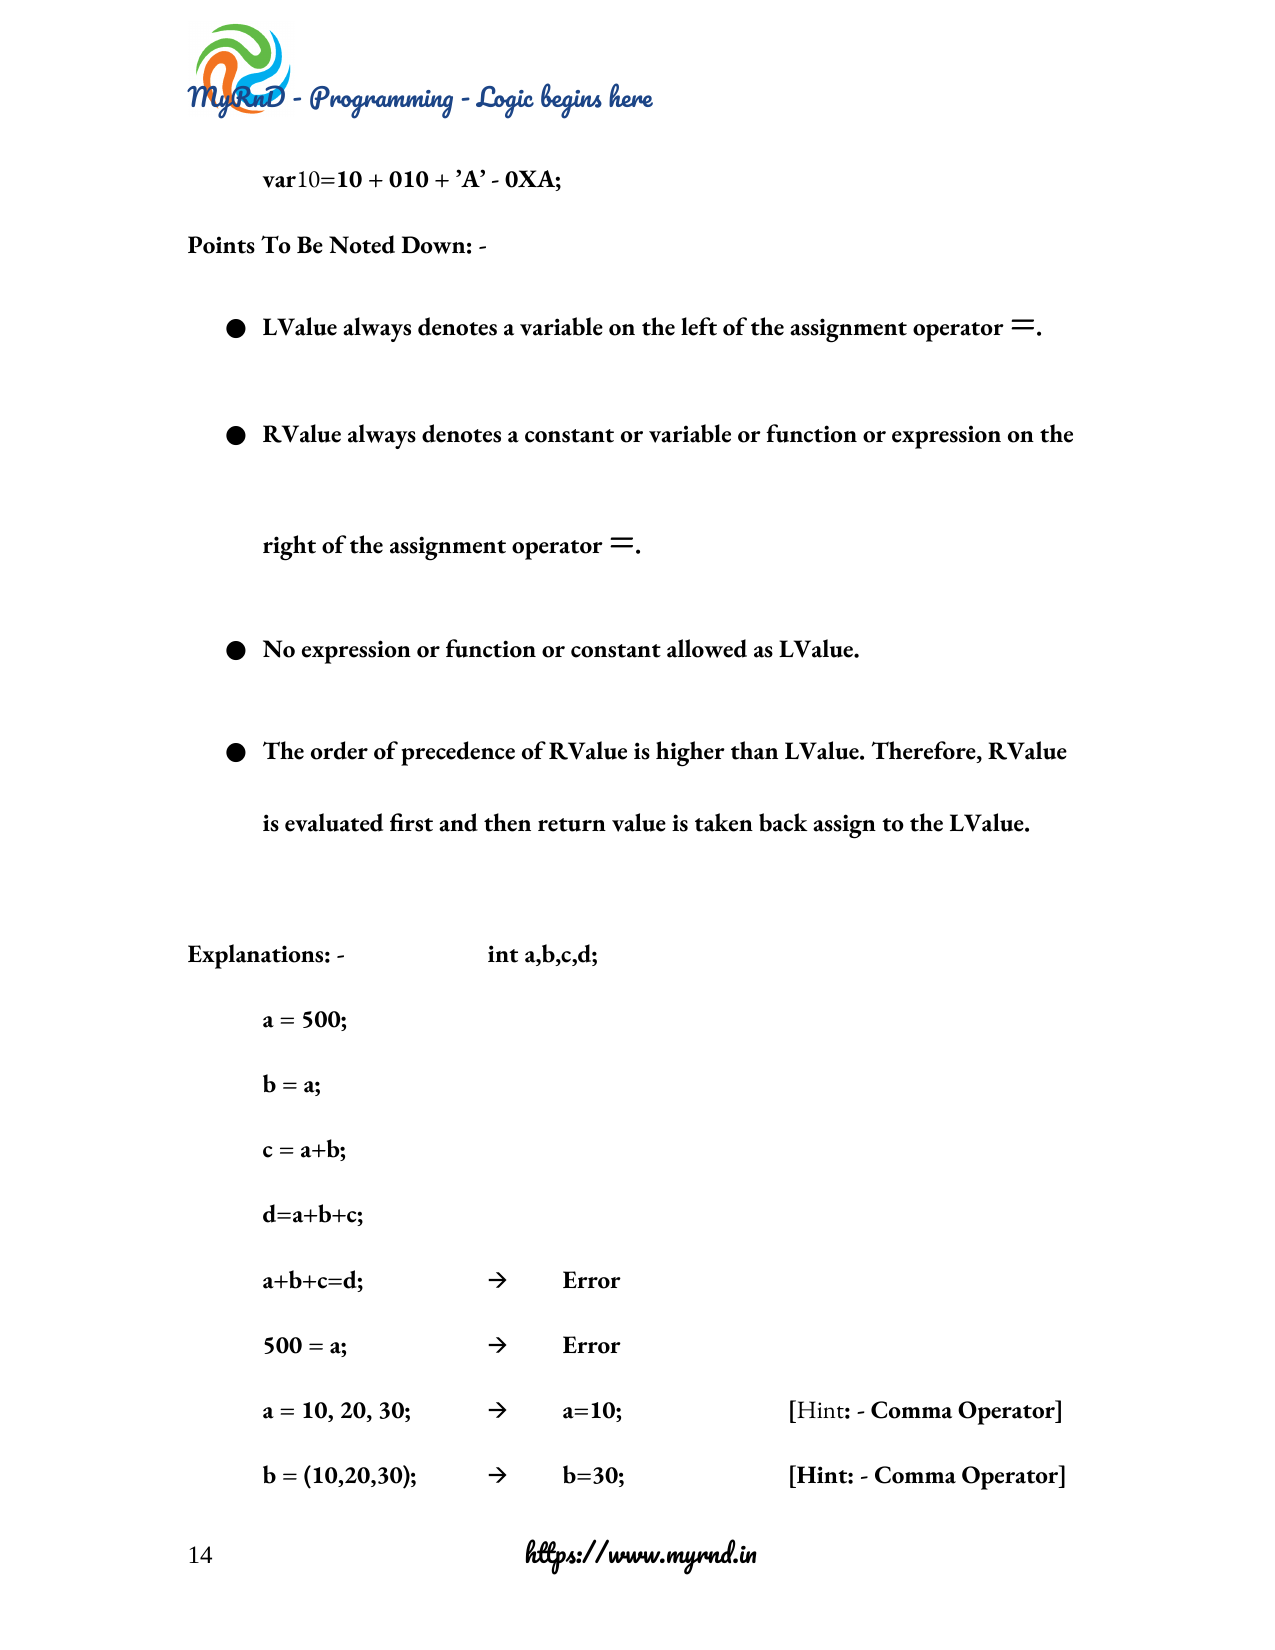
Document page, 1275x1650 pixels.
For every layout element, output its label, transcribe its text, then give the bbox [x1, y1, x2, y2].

text var10=10 + 010 + ’A’ - 0XA; [262, 163, 1087, 195]
text b = (10,20,30); 🡪 b=30; [Hint: - Comma Operator] [262, 1458, 1087, 1491]
text 500 = a; 🡪 Error [262, 1328, 1087, 1361]
text a+b+c=d; 🡪 Error [262, 1263, 1087, 1295]
list No expression or function or constant allowed as LValue. [225, 620, 1087, 671]
list RValue always denotes a constant or variable or function or expression on the right of the assignment operator =. [225, 406, 1087, 566]
text d=a+b+c; [262, 1198, 1087, 1230]
text Points To Be Noted Down: - [187, 228, 1087, 261]
text a = 500; [262, 1002, 1087, 1034]
picture [187, 89, 225, 117]
text Explanations: - int a,b,c,d; [187, 937, 1087, 969]
list The order of precedence of RValue is higher than LValue. Therefore, RValue is evaluated first and then return value is taken back assign to the LValue. [225, 722, 1087, 839]
text a = 10, 20, 30; 🡪 a=10; [Hint: - Comma Operator] [262, 1393, 1087, 1426]
picture [234, 94, 238, 104]
picture [270, 96, 281, 104]
list LValue always denotes a variable on the left of the assignment operator =. [225, 293, 1087, 349]
text c = a+b; [262, 1132, 1087, 1165]
text b = a; [262, 1067, 1087, 1100]
picture [187, 21, 296, 117]
